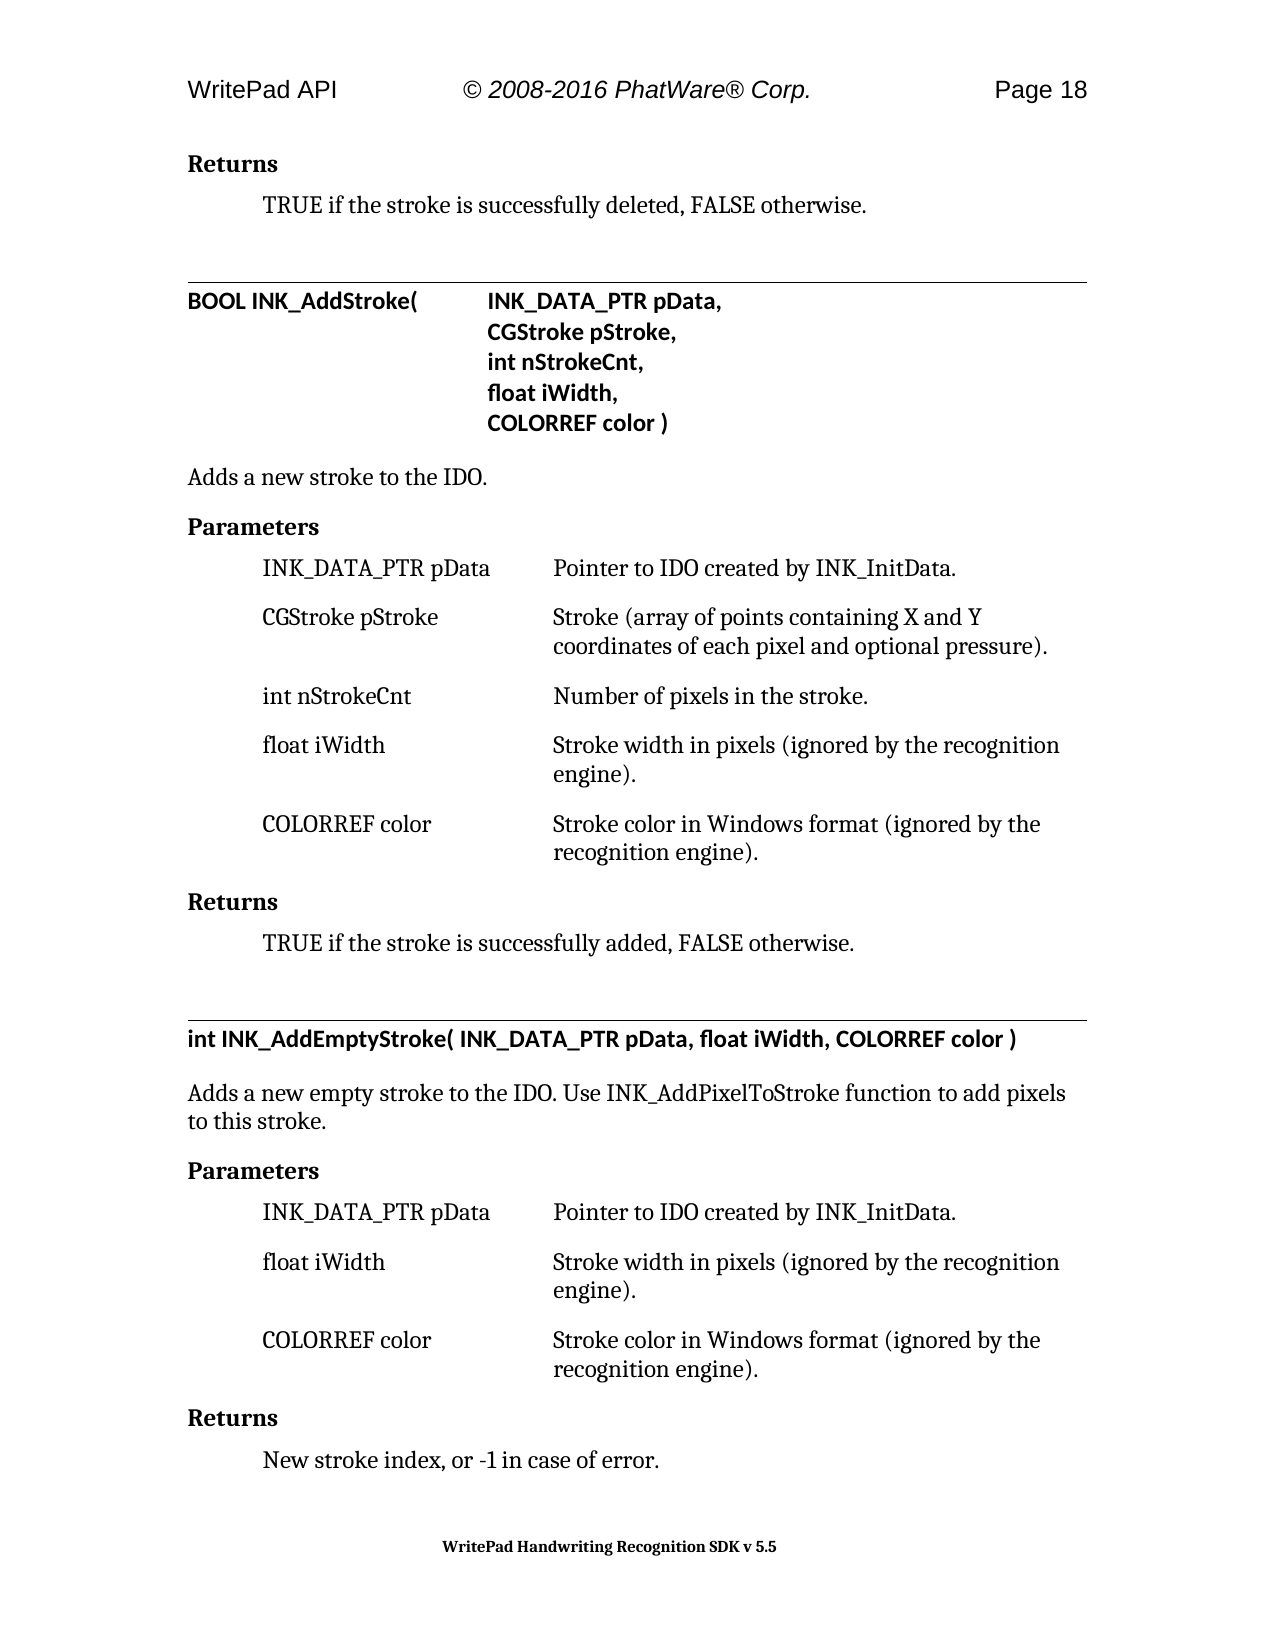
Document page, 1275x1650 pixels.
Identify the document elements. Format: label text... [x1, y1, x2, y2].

text COLORREF color Stroke color in Windows format (ignored by the recognition engine). [262, 1326, 1087, 1383]
text Returns [187, 1404, 1087, 1433]
text Adds a new empty stroke to the IDO. Use INK_AddPixelToStroke function to add pixels to this stroke. [187, 1078, 1087, 1136]
text TRUE if the stroke is successfully deleted, FALSE otherwise. [262, 191, 1087, 220]
text New stroke index, or -1 in case of error. [262, 1446, 1087, 1474]
text int nStrokeCnt Number of pixels in the stroke. [262, 682, 1087, 710]
text COLORREF color Stroke color in Windows format (ignored by the recognition engine). [262, 809, 1087, 867]
text CGStroke pStroke Stroke (array of points containing X and Y coordinates of each pixel and optional pressure). [262, 603, 1087, 661]
text INK_DATA_PTR pData Pointer to IDO created by INK_InitData. [262, 554, 1087, 582]
text Returns [187, 150, 1087, 179]
text Parameters [187, 512, 1087, 541]
text float iWidth Stroke width in pixels (ignored by the recognition engine). [262, 731, 1087, 789]
text Parameters [187, 1157, 1087, 1186]
text TRUE if the stroke is successfully added, FALSE otherwise. [262, 929, 1087, 958]
subtitle int INK_AddEmptyStroke( INK_DATA_PTR pData, float iWidth, COLORREF color ) [187, 1021, 1087, 1053]
text INK_DATA_PTR pData Pointer to IDO created by INK_InitData. [262, 1198, 1087, 1227]
text Adds a new stroke to the IDO. [187, 463, 1087, 492]
subtitle BOOL INK_AddStroke( INK_DATA_PTR pData, CGStroke pStroke, int nStrokeCnt, float iWidth, COLORREF color ) [187, 283, 1087, 438]
text float iWidth Stroke width in pixels (ignored by the recognition engine). [262, 1248, 1087, 1305]
text Returns [187, 888, 1087, 917]
